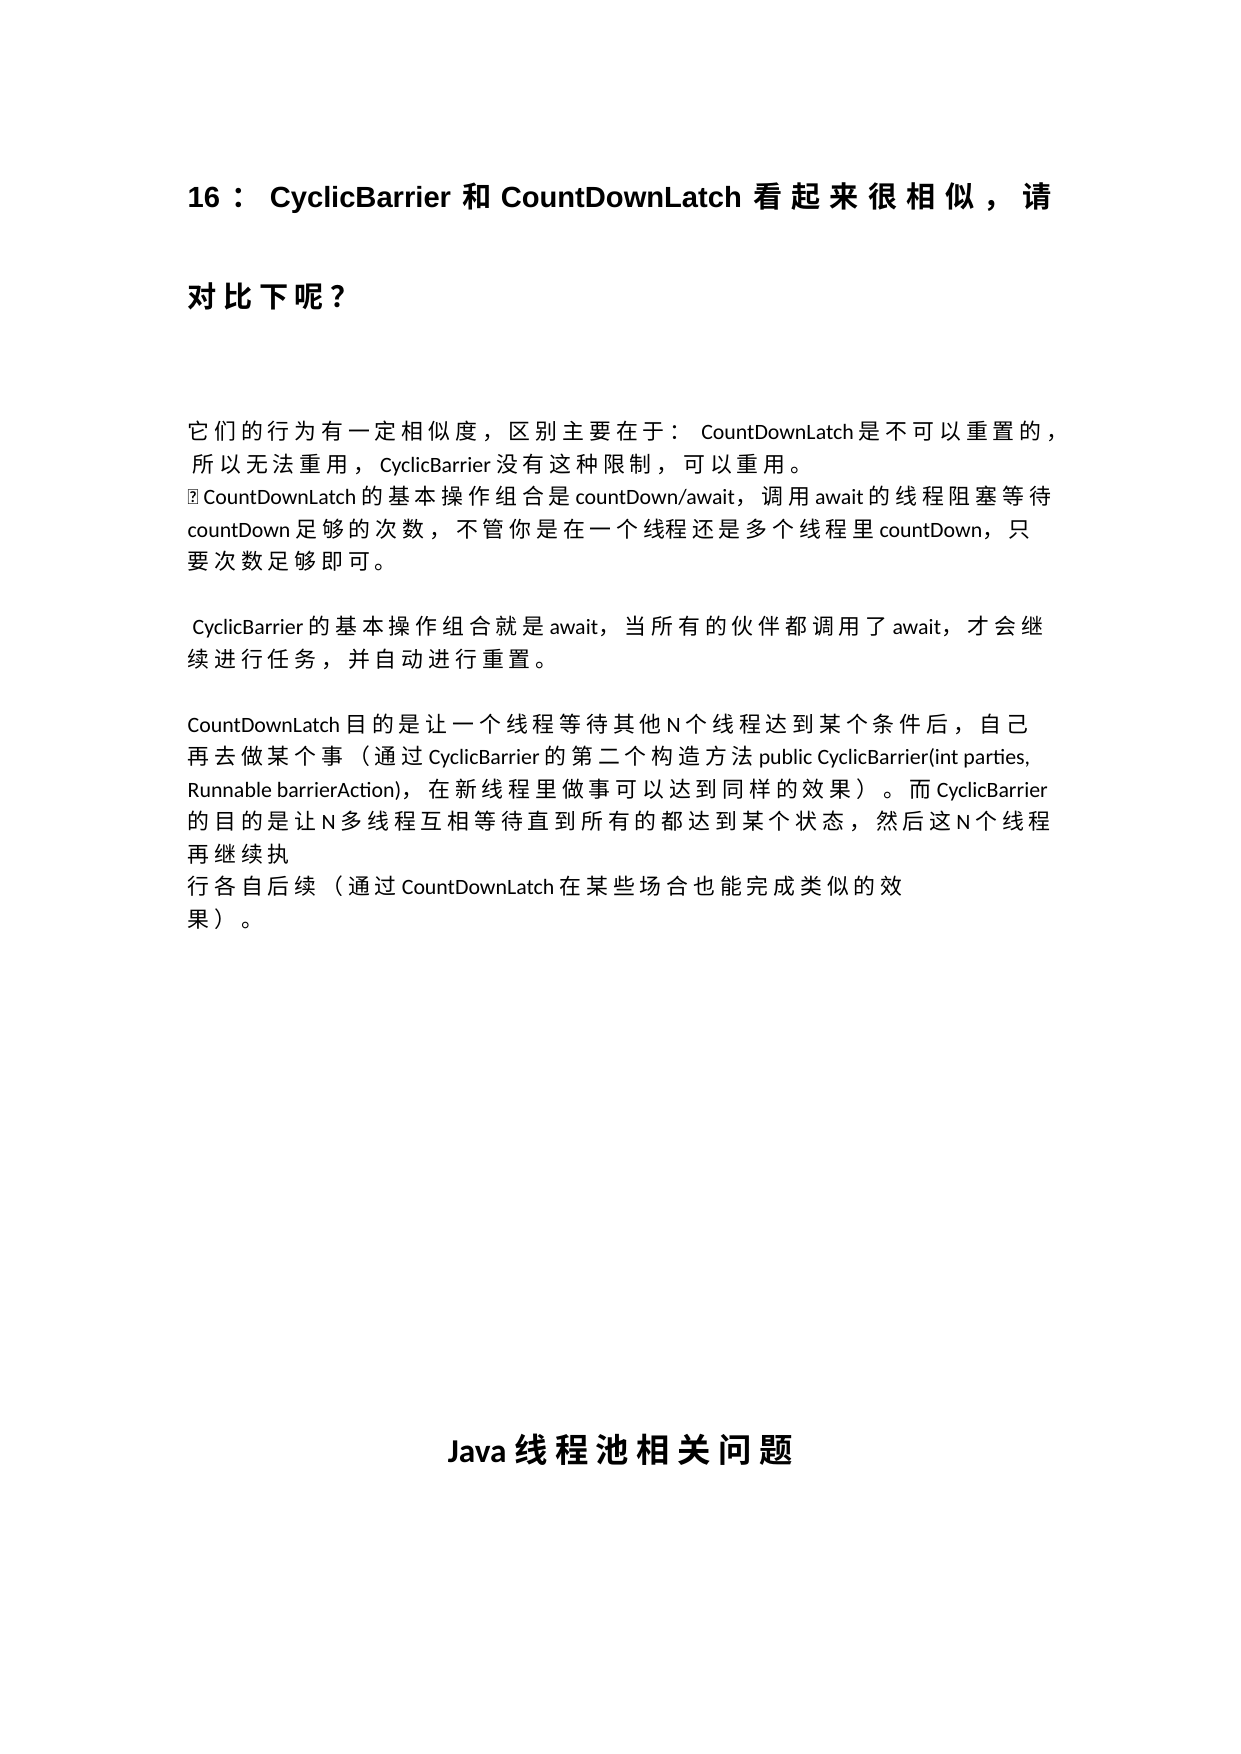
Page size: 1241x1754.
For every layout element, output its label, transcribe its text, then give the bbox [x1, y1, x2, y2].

text 行 各 自 后 续 （ 通 过 CountDownLatch 在 某 些 场 合 也 能 完 成 类 似 的 效 [187, 869, 1053, 901]
text 它 们 的 行 为 有 一 定 相 似 度 ， 区 别 主 要 在 于 ： CountDownLatch 是 不 可 以 重 置 的 ， 所 以 无 法 重 用 ， CyclicBarrier 没 有 这 种 限 制 ， 可 以 重 用 。 [187, 414, 1053, 479]
text CountDownLatch 目 的 是 让 一 个 线 程 等 待 其 他 N 个 线 程 达 到 某 个 条 件 后 ， 自 己 再 去 做 某 个 事 （ 通 过 CyclicBarrier 的 第 二 个 构 造 方 法 public CyclicBarrier(int parties, Runnable barrierAction)， 在 新 线 程 里 做 事 可 以 达 到 同 样 的 效 果 ） 。 而 CyclicBarrier 的 目 的 是 让 N 多 线 程 互 相 等 待 直 到 所 有 的 都 达 到 某 个 状 态 ， 然 后 这 N 个 线 程 再 继 续 执 [187, 706, 1053, 869]
subtitle 16 ： CyclicBarrier 和 CountDownLatch 看 起 来 很 相 似 ， 请 对 比 下 呢 ？ [187, 162, 1053, 328]
text CyclicBarrier 的 基 本 操 作 组 合 就 是 await， 当 所 有 的 伙 伴 都 调 用 了 await， 才 会 继 续 进 行 任 务 ， 并 自 动 进 行 重 置 。 [187, 609, 1053, 674]
text  CountDownLatch 的 基 本 操 作 组 合 是 countDown/await， 调 用 await 的 线 程 阻 塞 等 待 countDown 足 够 的 次 数 ， 不 管 你 是 在 一 个 线程 还 是 多 个 线 程 里 countDown， 只 要 次 数 足 够 即 可 。 [187, 479, 1053, 576]
text 果 ） 。 [187, 901, 1053, 934]
subtitle Java 线 程 池 相 关 问 题 [187, 1416, 1053, 1481]
